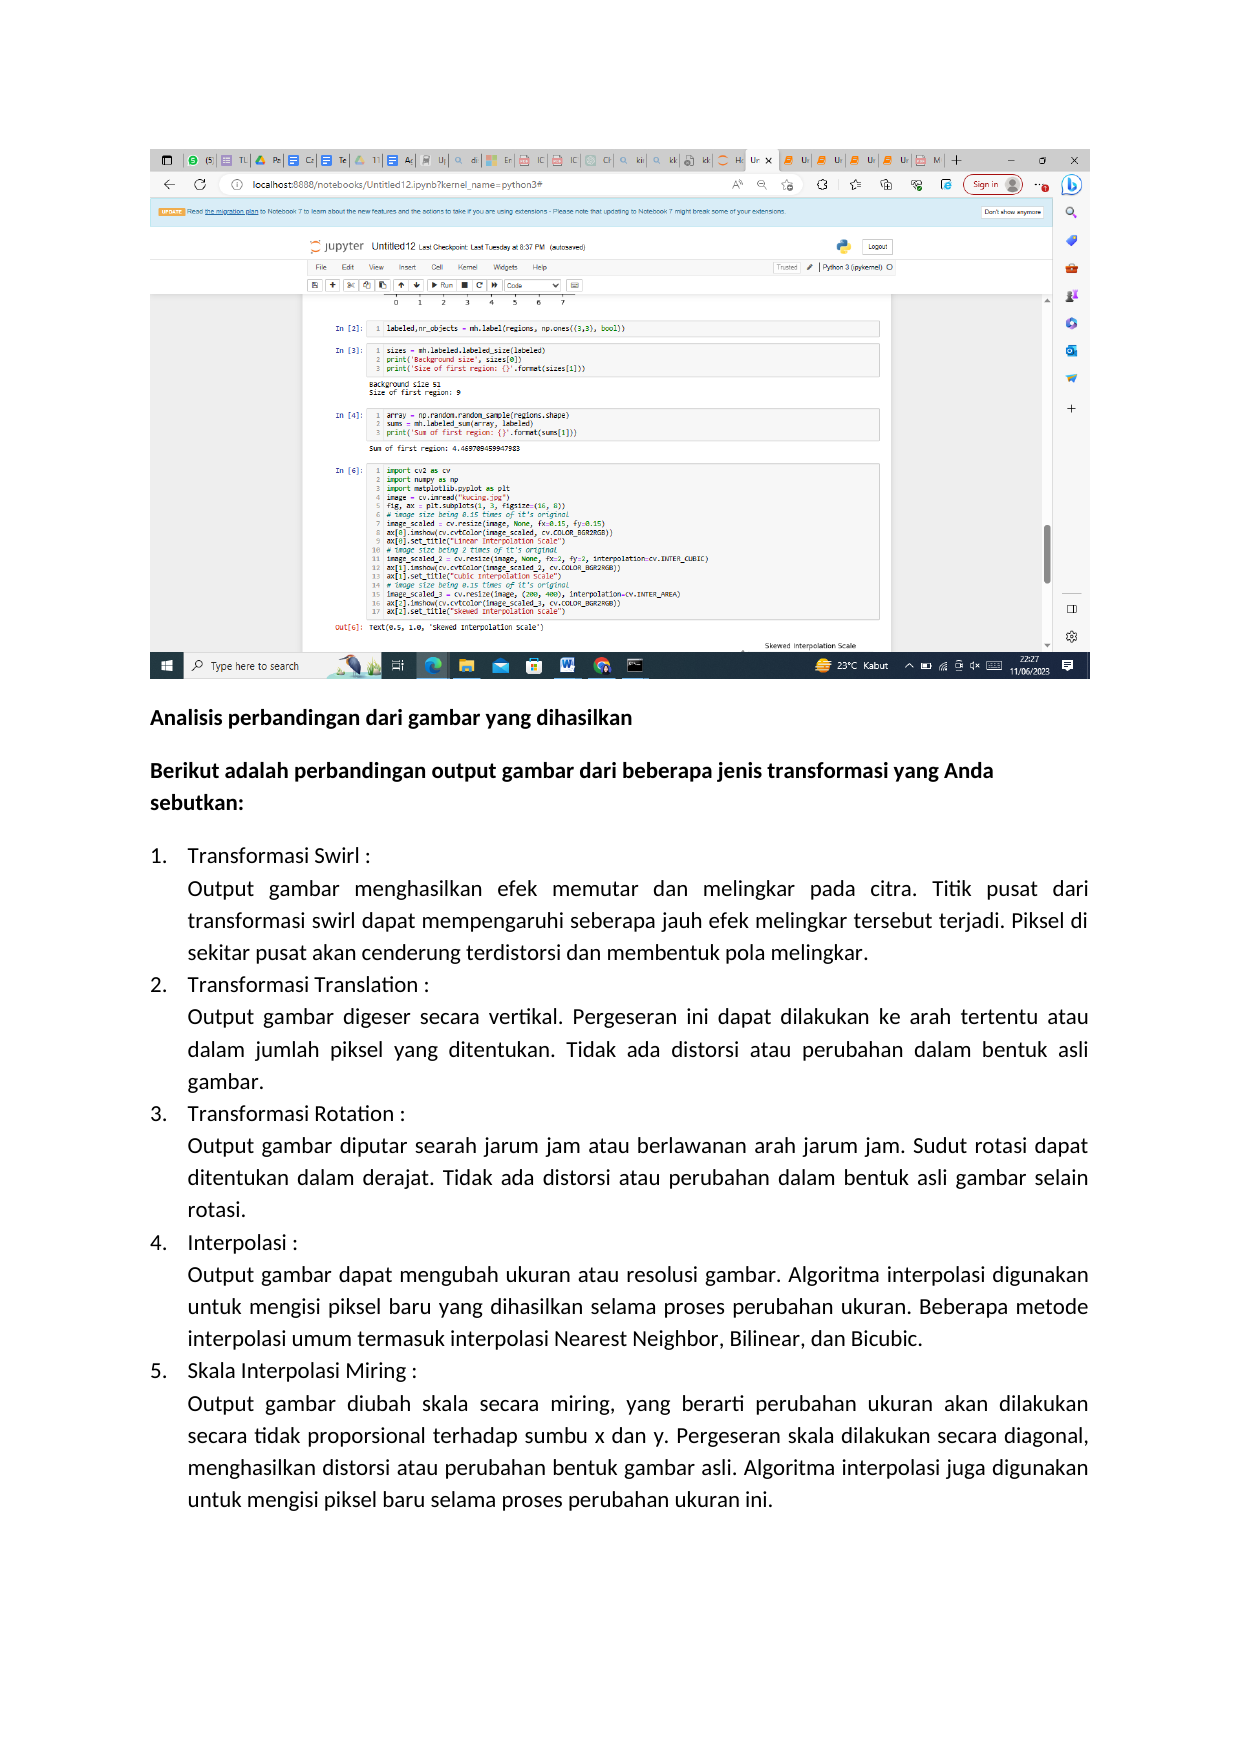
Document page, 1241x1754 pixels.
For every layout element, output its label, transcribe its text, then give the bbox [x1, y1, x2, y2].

list Transformasi Rotation : [150, 1099, 1090, 1127]
list Interpolasi : [150, 1228, 1090, 1256]
list Skala Interpolasi Miring : [150, 1357, 1090, 1384]
list Output gambar menghasilkan efek memutar dan melingkar pada citra. Titik pusat dari transformasi swirl dapat mempengaruhi seberapa jauh efek melingkar tersebut terjadi. Piksel di sekitar pusat akan cenderung terdistorsi dan membentuk pola melingkar. [187, 874, 1090, 966]
list Transformasi Translation : [150, 970, 1090, 998]
list Output gambar digeser secara vertikal. Pergeseran ini dapat dilakukan ke arah tertentu atau dalam jumlah piksel yang ditentukan. Tidak ada distorsi atau perubahan dalam bentuk asli gambar. [187, 1002, 1090, 1095]
picture [150, 149, 1090, 679]
list Output gambar diputar searah jarum jam atau berlawanan arah jarum jam. Sudut rotasi dapat ditentukan dalam derajat. Tidak ada distorsi atau perubahan dalam bentuk asli gambar selain rotasi. [187, 1131, 1090, 1224]
text Analisis perbandingan dari gambar yang dihasilkan [150, 703, 1090, 731]
text Berikut adalah perbandingan output gambar dari beberapa jenis transformasi yang Anda sebutkan: [150, 756, 1090, 817]
list Output gambar dapat mengubah ukuran atau resolusi gambar. Algoritma interpolasi digunakan untuk mengisi piksel baru yang dihasilkan selama proses perubahan ukuran. Beberapa metode interpolasi umum termasuk interpolasi Nearest Neighbor, Bilinear, dan Bicubic. [187, 1260, 1090, 1352]
list Transformasi Swirl : [150, 842, 1090, 869]
list Output gambar diubah skala secara miring, yang berarti perubahan ukuran akan dilakukan secara tidak proporsional terhadap sumbu x dan y. Pergeseran skala dilakukan secara diagonal, menghasilkan distorsi atau perubahan bentuk gambar asli. Algoritma interpolasi juga digunakan untuk mengisi piksel baru selama proses perubahan ukuran ini. [187, 1389, 1090, 1513]
